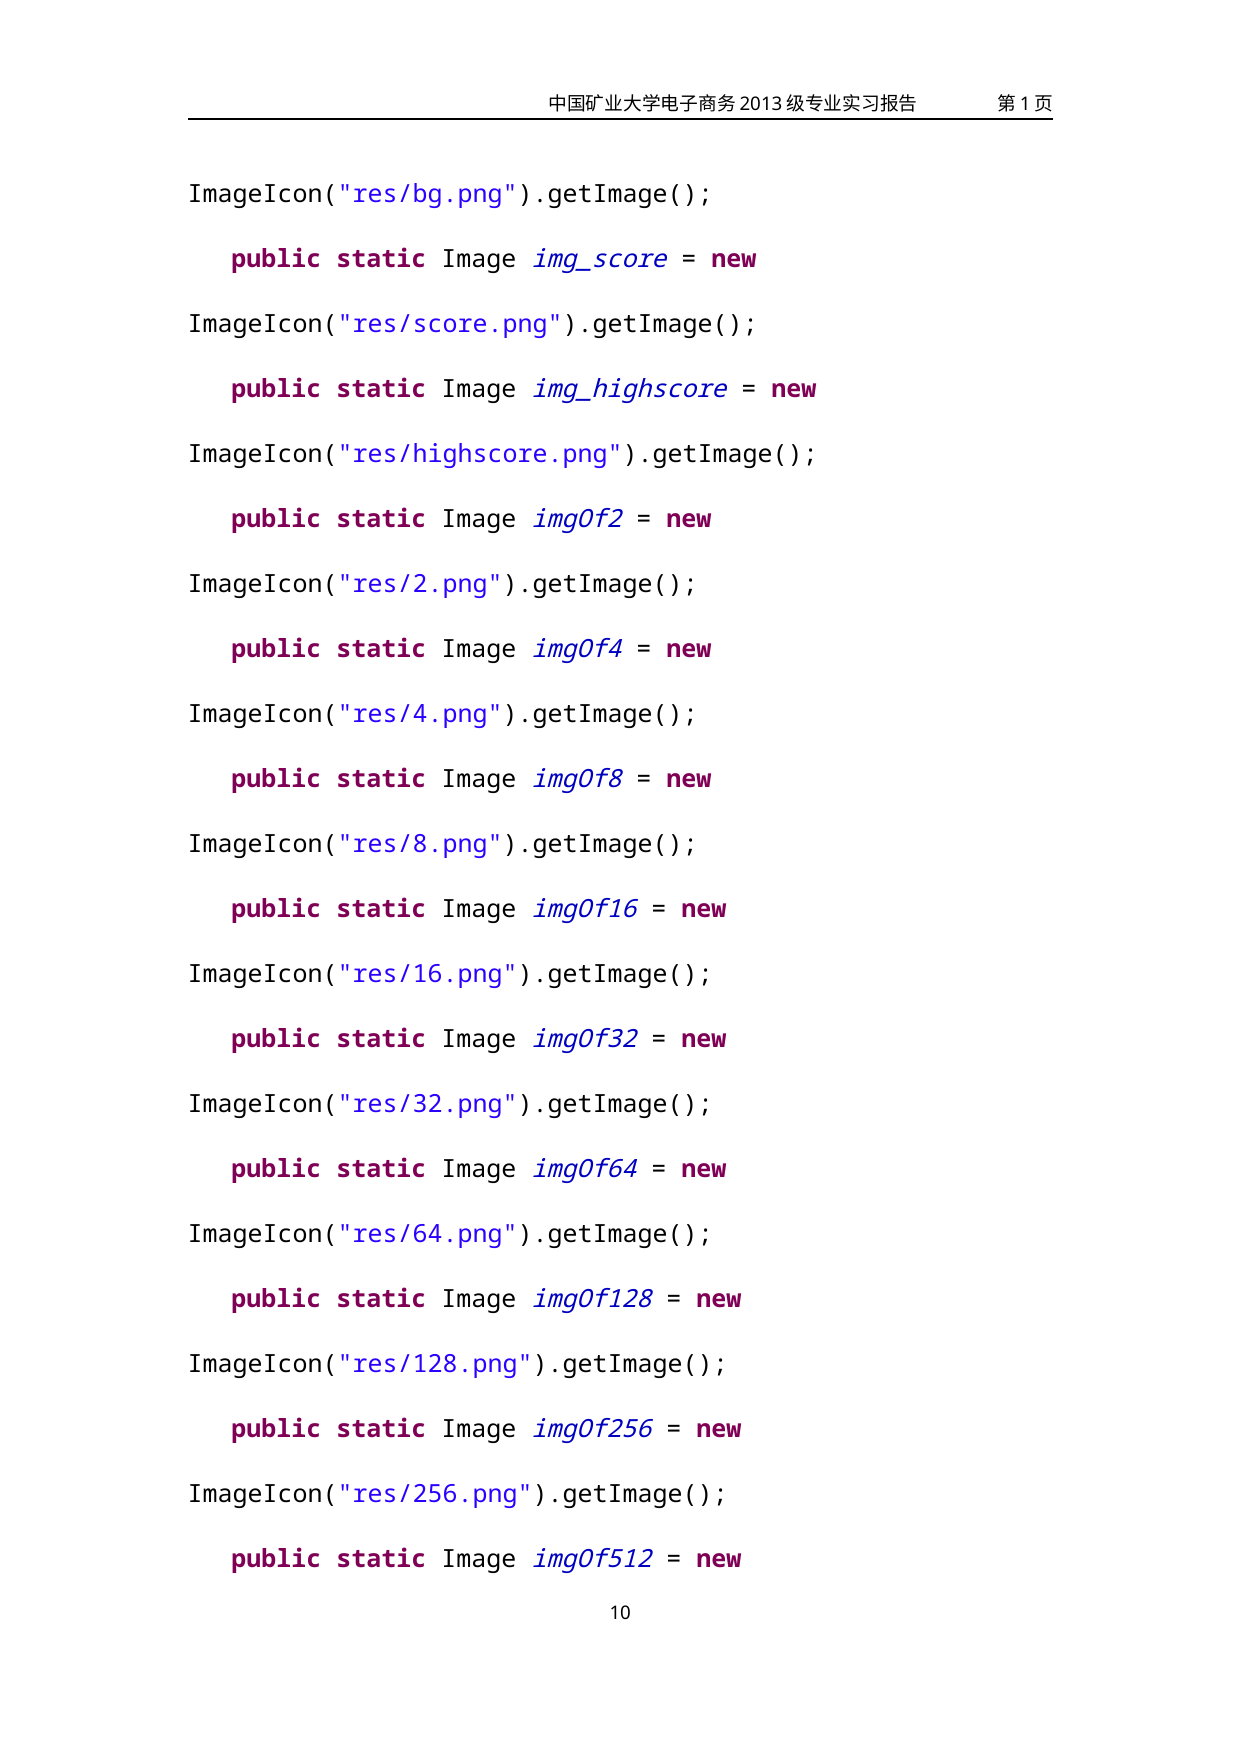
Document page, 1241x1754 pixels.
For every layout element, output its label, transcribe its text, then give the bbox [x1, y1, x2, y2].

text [187, 1525, 1053, 1590]
text public static Image imgOf16 = new ImageIcon("res/16.png").getImage(); [187, 875, 1053, 1005]
text public static Image img_score = new ImageIcon("res/score.png").getImage(); [187, 225, 1053, 355]
text public static Image imgOf2 = new ImageIcon("res/2.png").getImage(); [187, 485, 1053, 615]
text public static Image img_highscore = new ImageIcon("res/highscore.png").getImage(); [187, 355, 1053, 485]
text public static Image imgOf4 = new ImageIcon("res/4.png").getImage(); [187, 615, 1053, 745]
text public static Image imgOf128 = new ImageIcon("res/128.png").getImage(); [187, 1265, 1053, 1395]
text public static Image imgOf64 = new ImageIcon("res/64.png").getImage(); [187, 1135, 1053, 1265]
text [187, 160, 1053, 225]
text public static Image imgOf32 = new ImageIcon("res/32.png").getImage(); [187, 1005, 1053, 1135]
text public static Image imgOf256 = new ImageIcon("res/256.png").getImage(); [187, 1395, 1053, 1525]
text public static Image imgOf8 = new ImageIcon("res/8.png").getImage(); [187, 745, 1053, 875]
